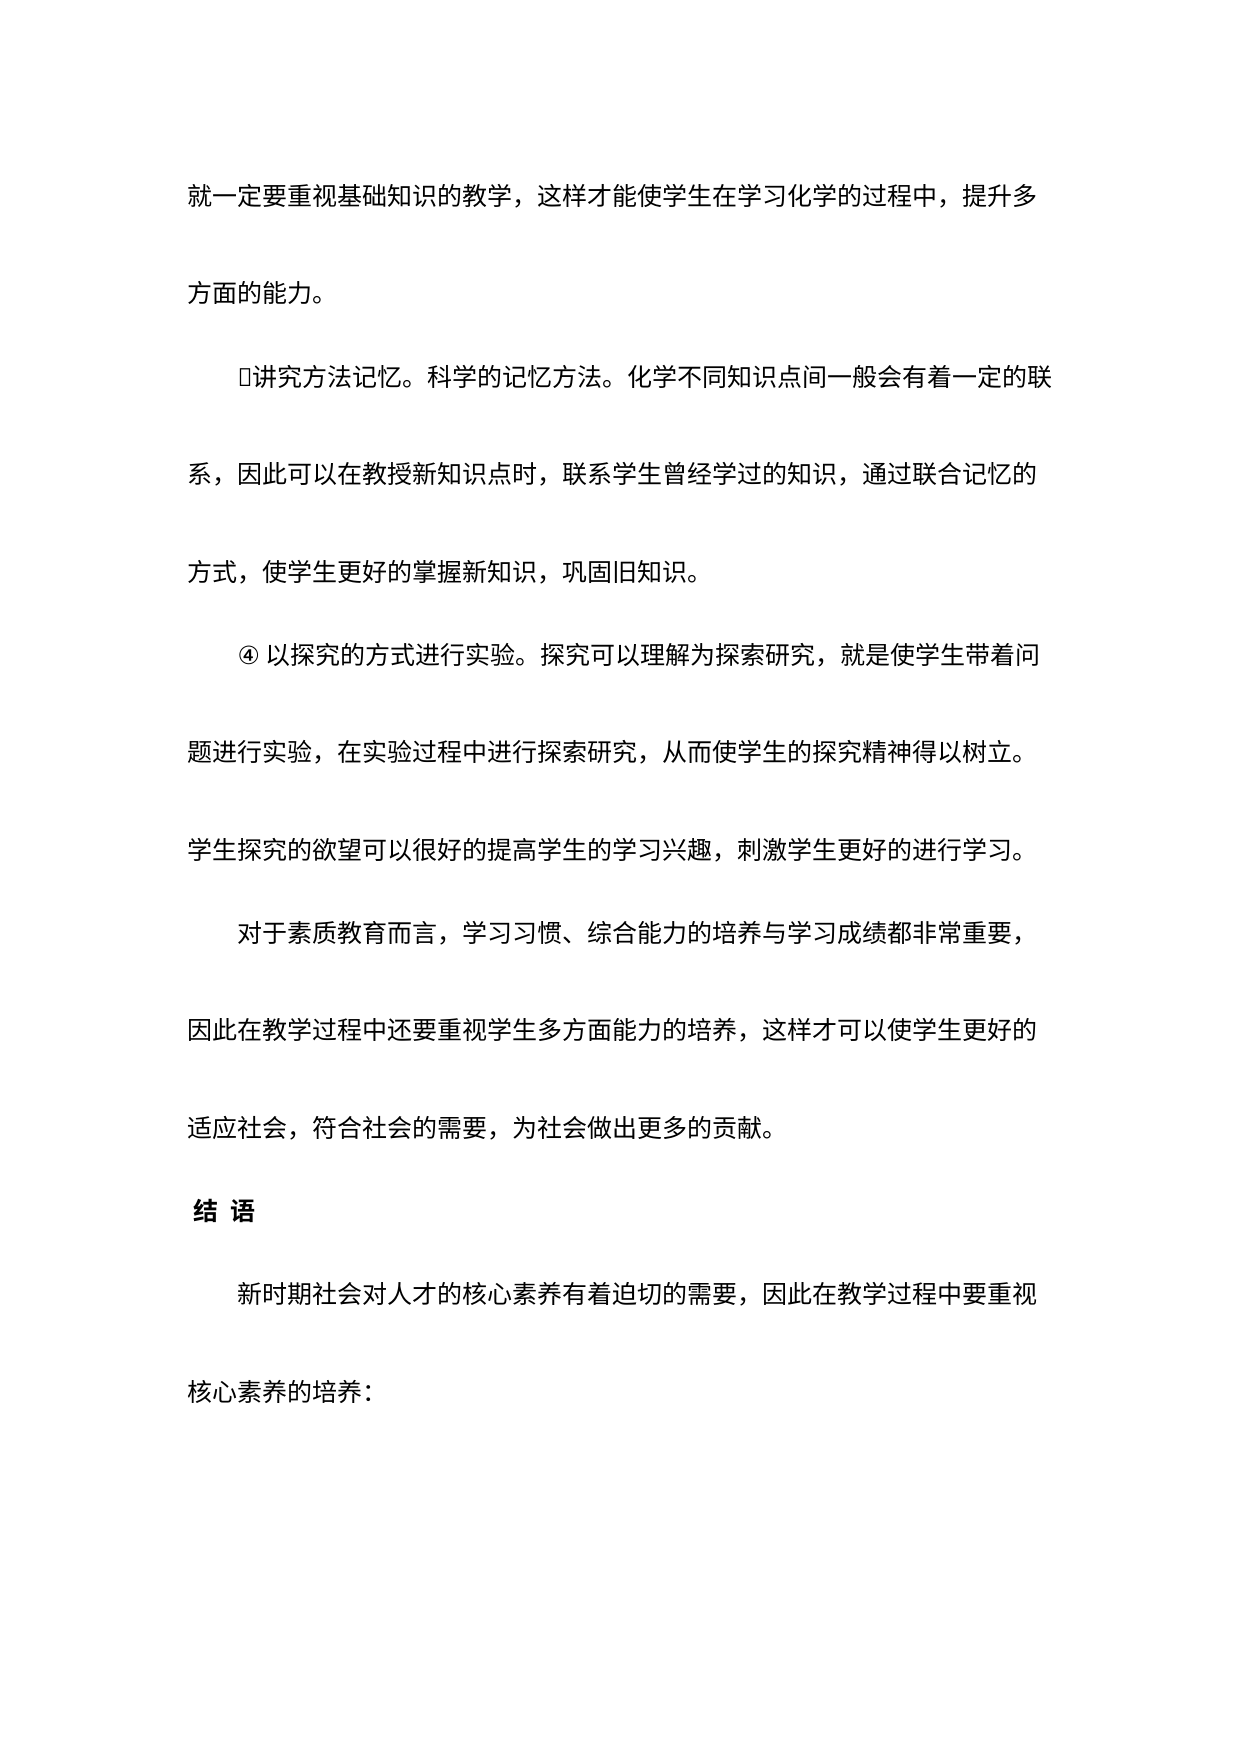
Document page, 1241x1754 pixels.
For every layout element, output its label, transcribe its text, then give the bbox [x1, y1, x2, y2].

text ④以探究的方式进行实验。探究可以理解为探索研究，就是使学生带着问题进行实验，在实验过程中进行探索研究，从而使学生的探究精神得以树立。学生探究的欲望可以很好的提高学生的学习兴趣，刺激学生更好的进行学习。 [187, 621, 1053, 881]
text 对于素质教育而言，学习习惯、综合能力的培养与学习成绩都非常重要，因此在教学过程中还要重视学生多方面能力的培养，这样才可以使学生更好的适应社会，符合社会的需要，为社会做出更多的贡献。 [187, 899, 1053, 1159]
text 新时期社会对人才的核心素养有着迫切的需要，因此在教学过程中要重视核心素养的培养： [187, 1260, 1053, 1423]
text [187, 162, 1053, 324]
text 讲究方法记忆。科学的记忆方法。化学不同知识点间一般会有着一定的联系，因此可以在教授新知识点时，联系学生曾经学过的知识，通过联合记忆的方式，使学生更好的掌握新知识，巩固旧知识。 [187, 343, 1053, 603]
text 结 语 [187, 1177, 1053, 1242]
